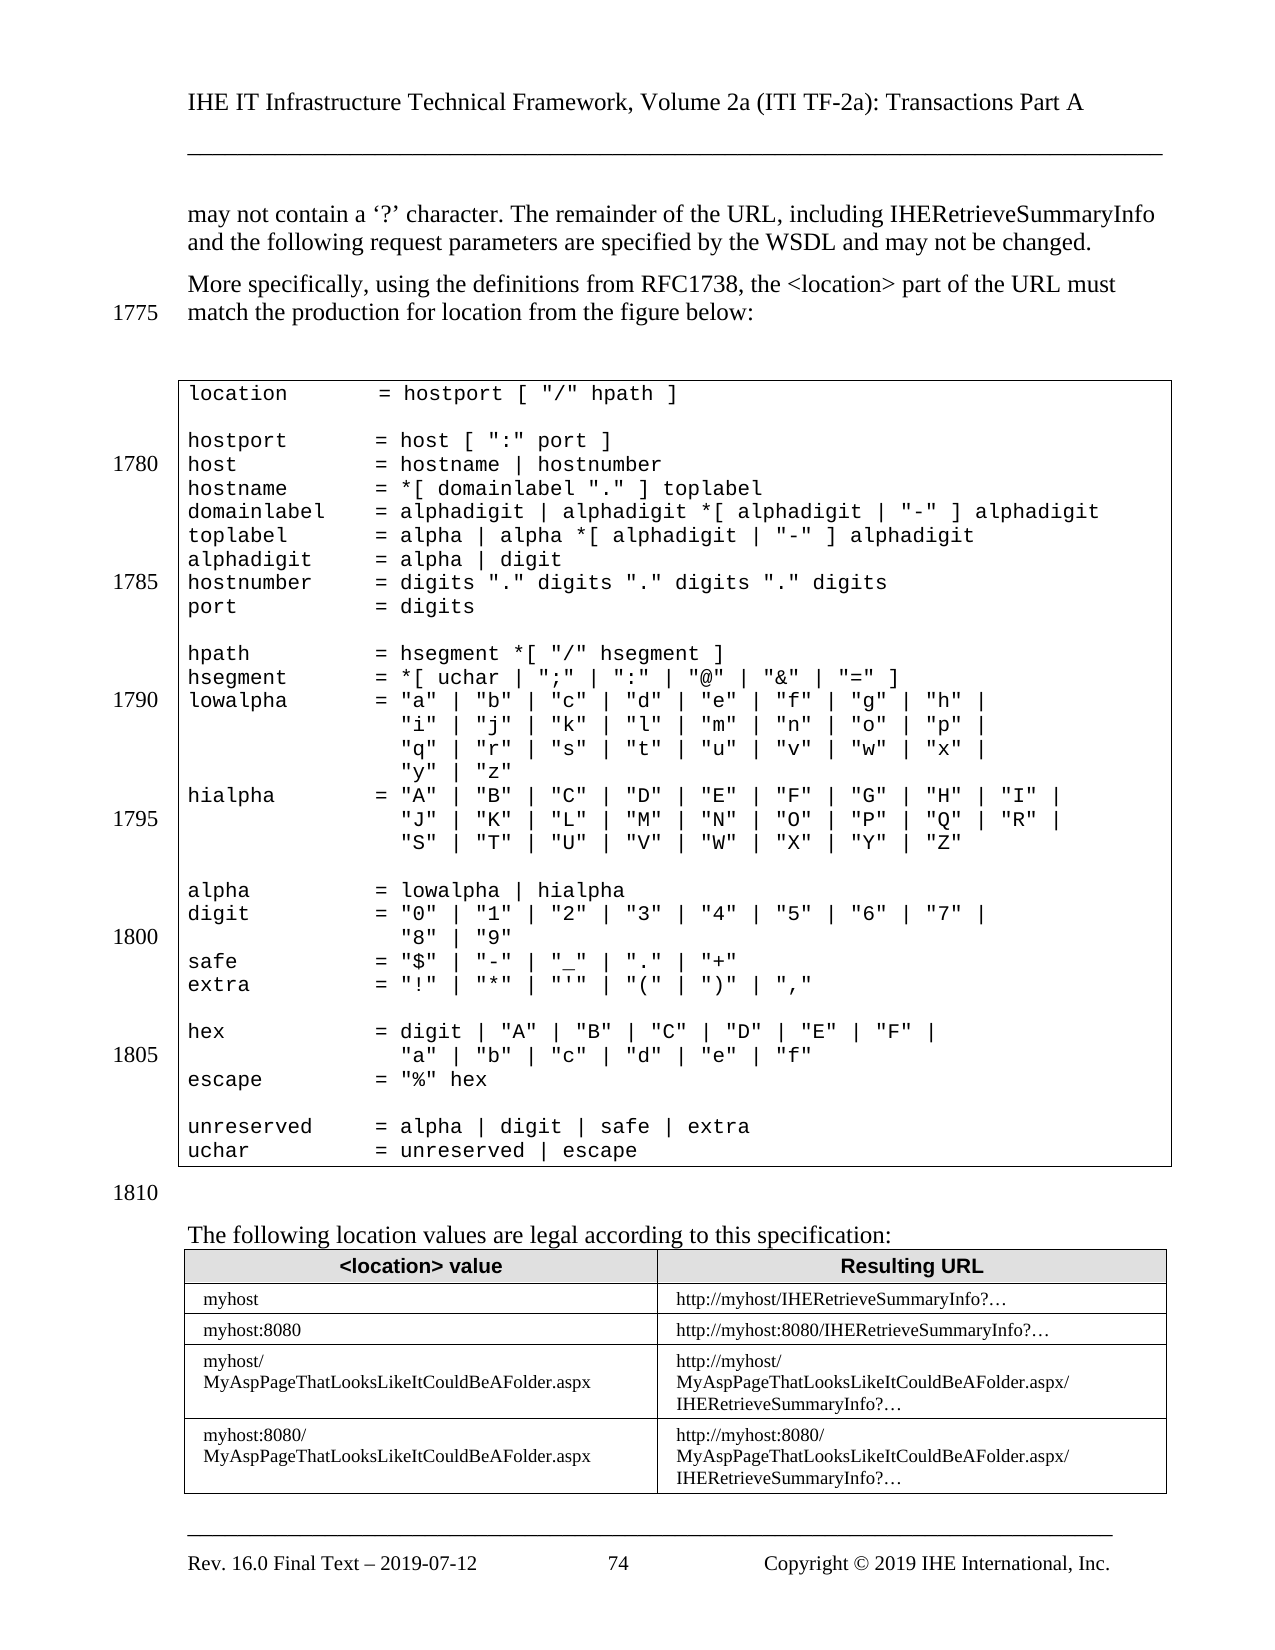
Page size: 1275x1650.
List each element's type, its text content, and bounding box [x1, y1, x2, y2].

text "J" | "K" | "L" | "M" | "N" | "O" | "P" | "Q" | "R" | [187, 809, 1162, 832]
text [187, 199, 1162, 256]
text lowalpha = "a" | "b" | "c" | "d" | "e" | "f" | "g" | "h" | [187, 691, 1162, 714]
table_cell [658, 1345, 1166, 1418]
text hostname = *[ domainlabel "." ] toplabel [187, 478, 1162, 501]
text host = hostname | hostnumber [187, 454, 1162, 478]
text domainlabel = alphadigit | alphadigit *[ alphadigit | "-" ] alphadigit [187, 501, 1162, 525]
text hpath = hsegment *[ "/" hsegment ] [187, 643, 1162, 667]
text port = digits [187, 596, 1162, 619]
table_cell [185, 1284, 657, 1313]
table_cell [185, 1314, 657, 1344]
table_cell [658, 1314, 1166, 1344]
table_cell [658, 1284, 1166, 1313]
text "i" | "j" | "k" | "l" | "m" | "n" | "o" | "p" | [187, 714, 1162, 738]
text "S" | "T" | "U" | "V" | "W" | "X" | "Y" | "Z" [187, 832, 1162, 856]
text digit = "0" | "1" | "2" | "3" | "4" | "5" | "6" | "7" | [187, 903, 1162, 927]
text "8" | "9" [187, 927, 1162, 951]
text "a" | "b" | "c" | "d" | "e" | "f" [187, 1045, 1162, 1069]
text alphadigit = alpha | digit [187, 549, 1162, 572]
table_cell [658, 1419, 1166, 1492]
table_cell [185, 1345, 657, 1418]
text hostnumber = digits "." digits "." digits "." digits [187, 572, 1162, 596]
text location = hostport [ "/" hpath ] [179, 381, 1171, 407]
text unreserved = alpha | digit | safe | extra [187, 1116, 1162, 1137]
text hostport = host [ ":" port ] [187, 407, 1162, 454]
text escape = "%" hex [187, 1069, 1162, 1092]
text hex = digit | "A" | "B" | "C" | "D" | "E" | "F" | [187, 1022, 1162, 1045]
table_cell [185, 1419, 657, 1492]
text hsegment = *[ uchar | ";" | ":" | "@" | "&" | "=" ] [187, 667, 1162, 691]
text toplabel = alpha | alpha *[ alphadigit | "-" ] alphadigit [187, 525, 1162, 549]
text extra = "!" | "*" | "'" | "(" | ")" | "," [187, 974, 1162, 998]
text "q" | "r" | "s" | "t" | "u" | "v" | "w" | "x" | [187, 738, 1162, 761]
text More specifically, using the definitions from RFC1738, the <location> part of the URL must match the production for location from the figure below: [187, 269, 1162, 326]
text The following location values are legal according to this specification: [187, 1220, 1162, 1249]
text alpha = lowalpha | hialpha [187, 880, 1162, 903]
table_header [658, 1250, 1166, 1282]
text hialpha = "A" | "B" | "C" | "D" | "E" | "F" | "G" | "H" | "I" | [187, 785, 1162, 809]
text safe = "$" | "-" | "_" | "." | "+" [187, 951, 1162, 974]
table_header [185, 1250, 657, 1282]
text uchar = unreserved | escape [179, 1137, 1171, 1166]
text "y" | "z" [187, 761, 1162, 785]
